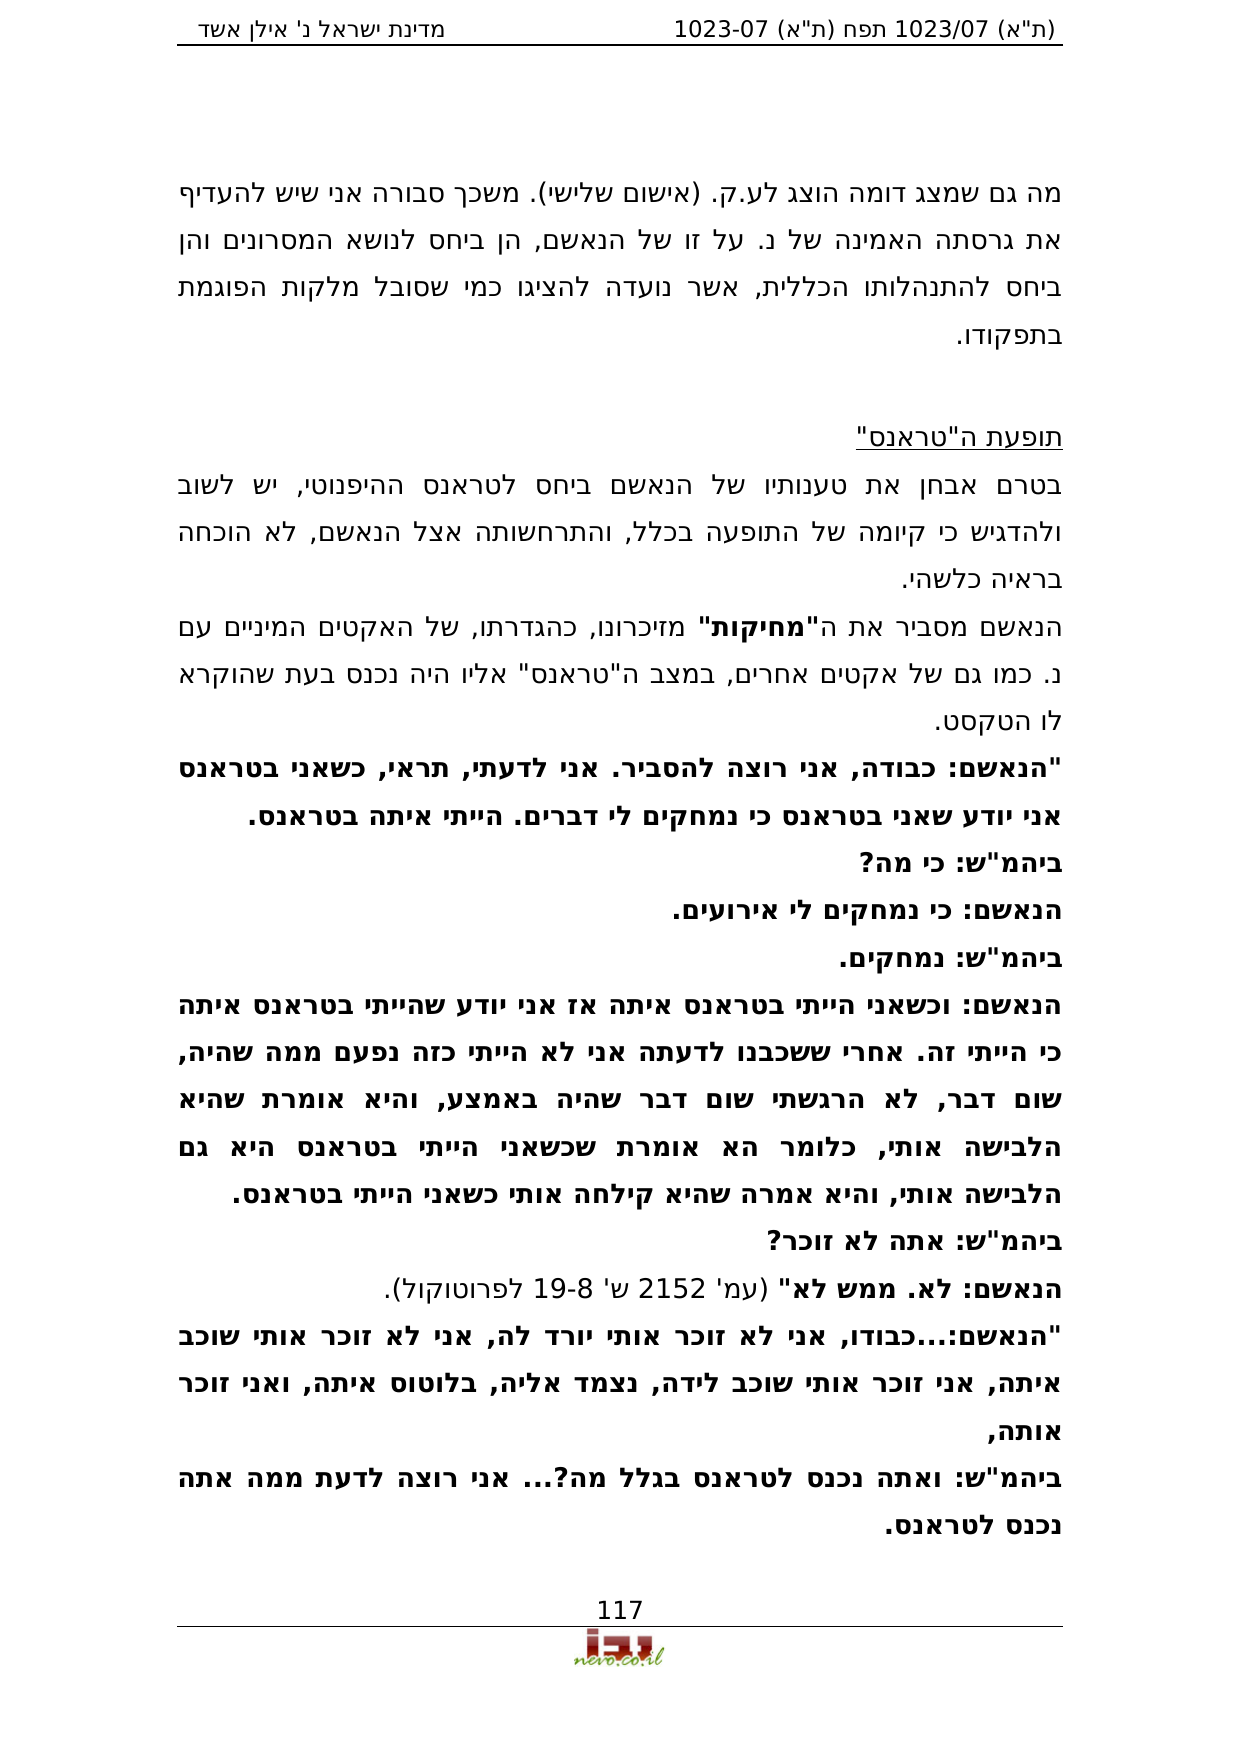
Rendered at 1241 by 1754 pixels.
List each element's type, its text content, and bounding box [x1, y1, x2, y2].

text הנאשם: וכשאני הייתי בטראנס איתה אז אני יודע שהייתי בטראנס איתה כי הייתי זה. אחרי ששכבנו לדעתה אני לא הייתי כזה נפעם ממה שהיה, שום דבר, לא הרגשתי שום דבר שהיה באמצע, והיא אומרת שהיא הלבישה אותי, כלומר הא אומרת שכשאני הייתי בטראנס היא גם הלבישה אותי, והיא אמרה שהיא קילחה אותי כשאני הייתי בטראנס. [177, 989, 1063, 1210]
text מה גם שמצג דומה הוצג לע.ק. (אישום שלישי). משכך סבורה אני שיש להעדיף את גרסתה האמינה של נ. על זו של הנאשם, הן ביחס לנושא המסרונים והן ביחס להתנהלותו הכללית, אשר נועדה להציגו כמי שסובל מלקות הפוגמת בתפקודו. [177, 177, 1063, 351]
text ביהמ"ש: ואתה נכנס לטראנס בגלל מה?... אני רוצה לדעת ממה אתה נכנס לטראנס. [177, 1462, 1063, 1541]
text בטרם אבחן את טענותיו של הנאשם ביחס לטראנס ההיפנוטי, יש לשוב ולהדגיש כי קיומה של התופעה בכלל, והתרחשותה אצל הנאשם, לא הוכחה בראיה כלשהי. [177, 469, 1063, 595]
text "הנאשם:...כבודו, אני לא זוכר אותי יורד לה, אני לא זוכר אותי שוכב איתה, אני זוכר אותי שוכב לידה, נצמד אליה, בלוטוס איתה, ואני זוכר אותה, [177, 1320, 1063, 1446]
text ביהמ"ש: כי מה? [177, 847, 1063, 879]
text הנאשם: לא. ממש לא" (עמ' 2152 ש' 19-8 לפרוטוקול). [177, 1273, 1063, 1304]
text ביהמ"ש: נמחקים. [177, 942, 1063, 973]
text הנאשם: כי נמחקים לי אירועים. [177, 894, 1063, 926]
text תופעת ה"טראנס" [177, 422, 1063, 453]
picture [574, 1628, 666, 1667]
text ביהמ"ש: אתה לא זוכר? [177, 1226, 1063, 1257]
text "הנאשם: כבודה, אני רוצה להסביר. אני לדעתי, תראי, כשאני בטראנס אני יודע שאני בטראנס כי נמחקים לי דברים. הייתי איתה בטראנס. [177, 753, 1063, 832]
text הנאשם מסביר את ה"מחיקות" מזיכרונו, כהגדרתו, של האקטים המיניים עם נ. כמו גם של אקטים אחרים, במצב ה"טראנס" אליו היה נכנס בעת שהוקרא לו הטקסט. [177, 611, 1063, 737]
